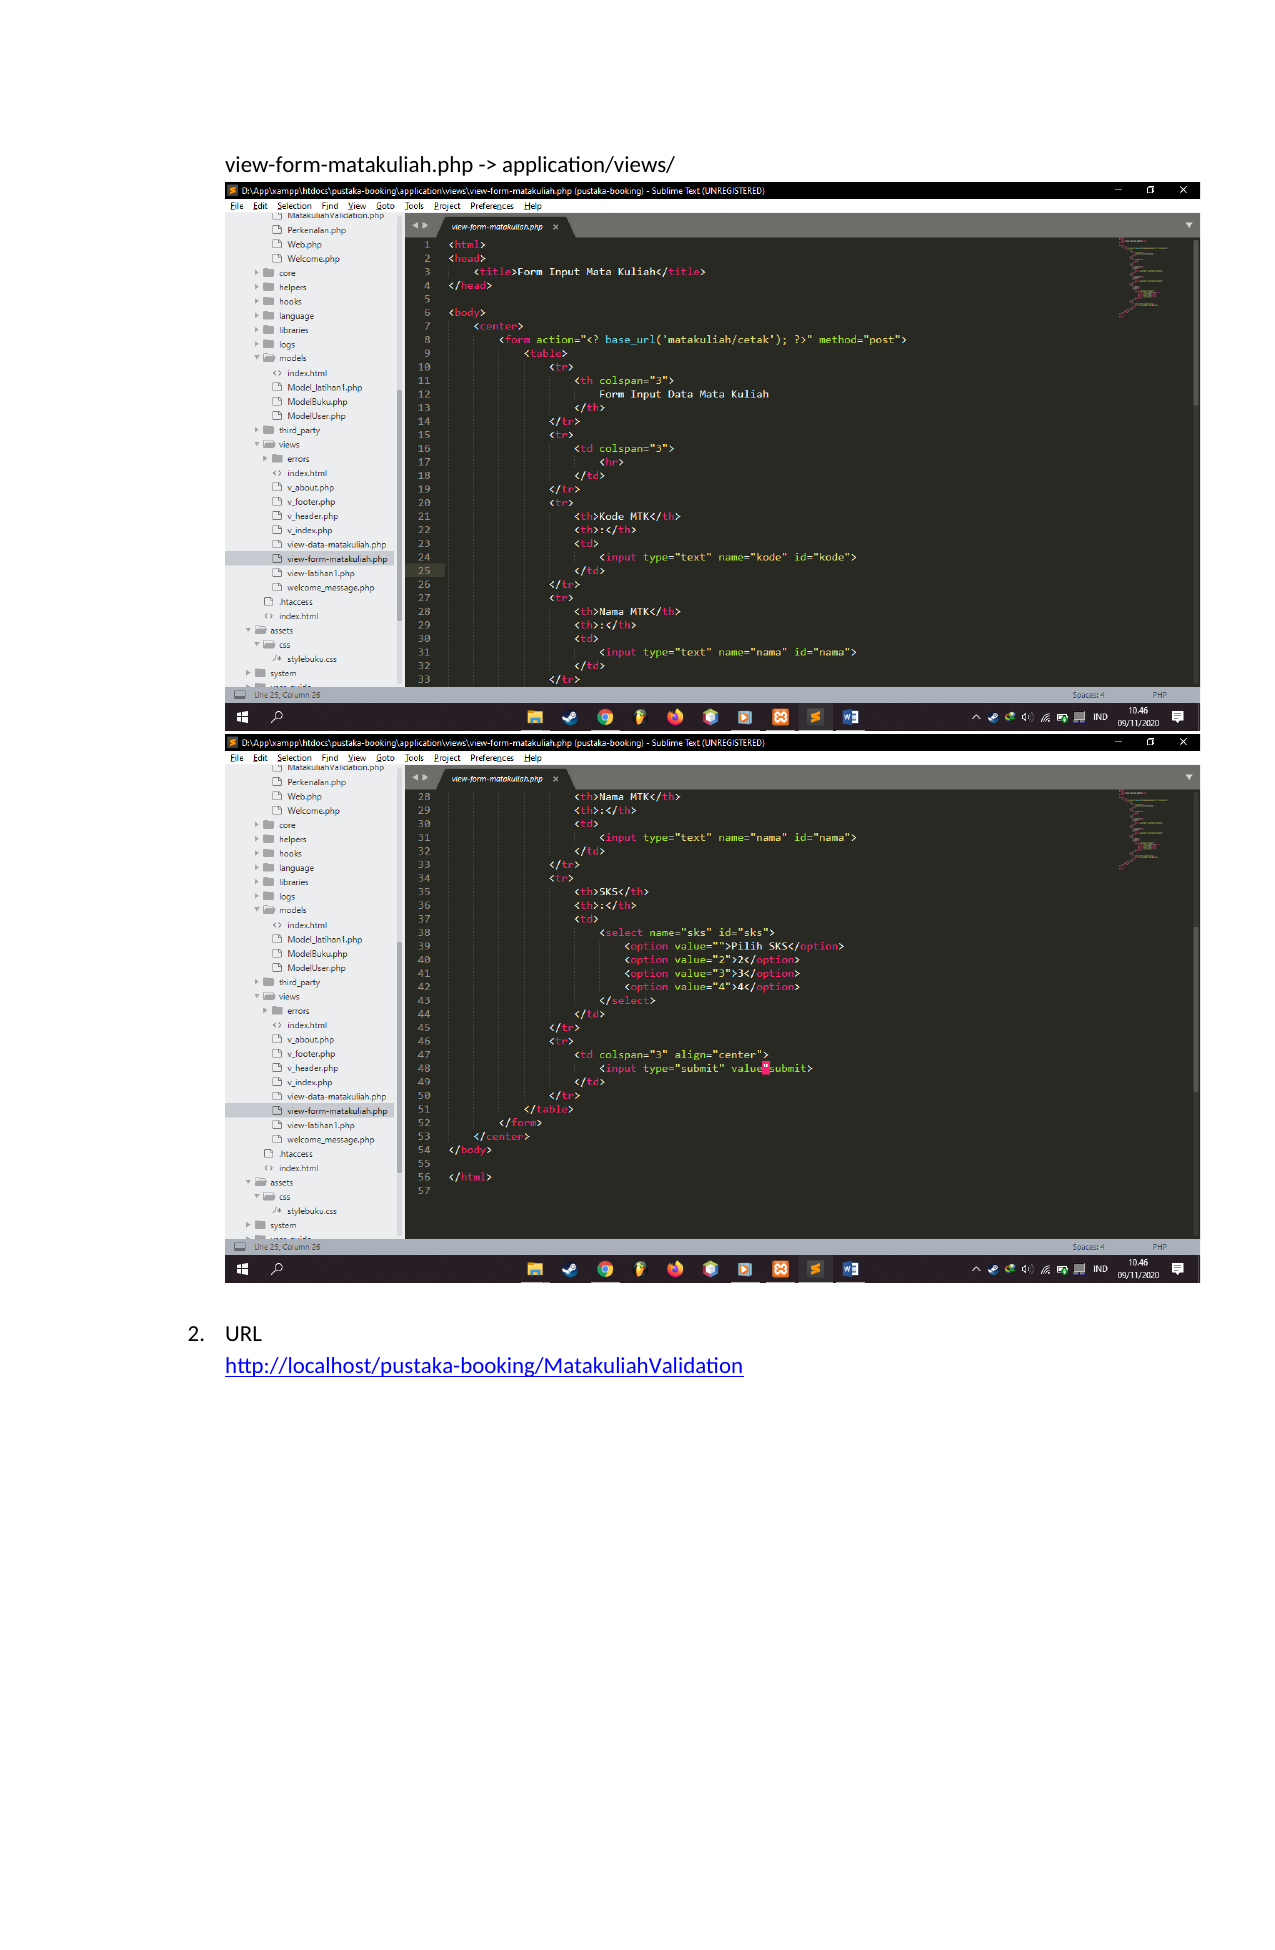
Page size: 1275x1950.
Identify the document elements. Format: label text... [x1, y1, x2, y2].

list view-form-matakuliah.php -> application/views/ [225, 150, 1125, 178]
picture [225, 182, 1201, 731]
list URL [187, 1319, 1125, 1347]
list http://localhost/pustaka-booking/MatakuliahValidation [225, 1352, 1125, 1379]
picture [225, 734, 1201, 1283]
